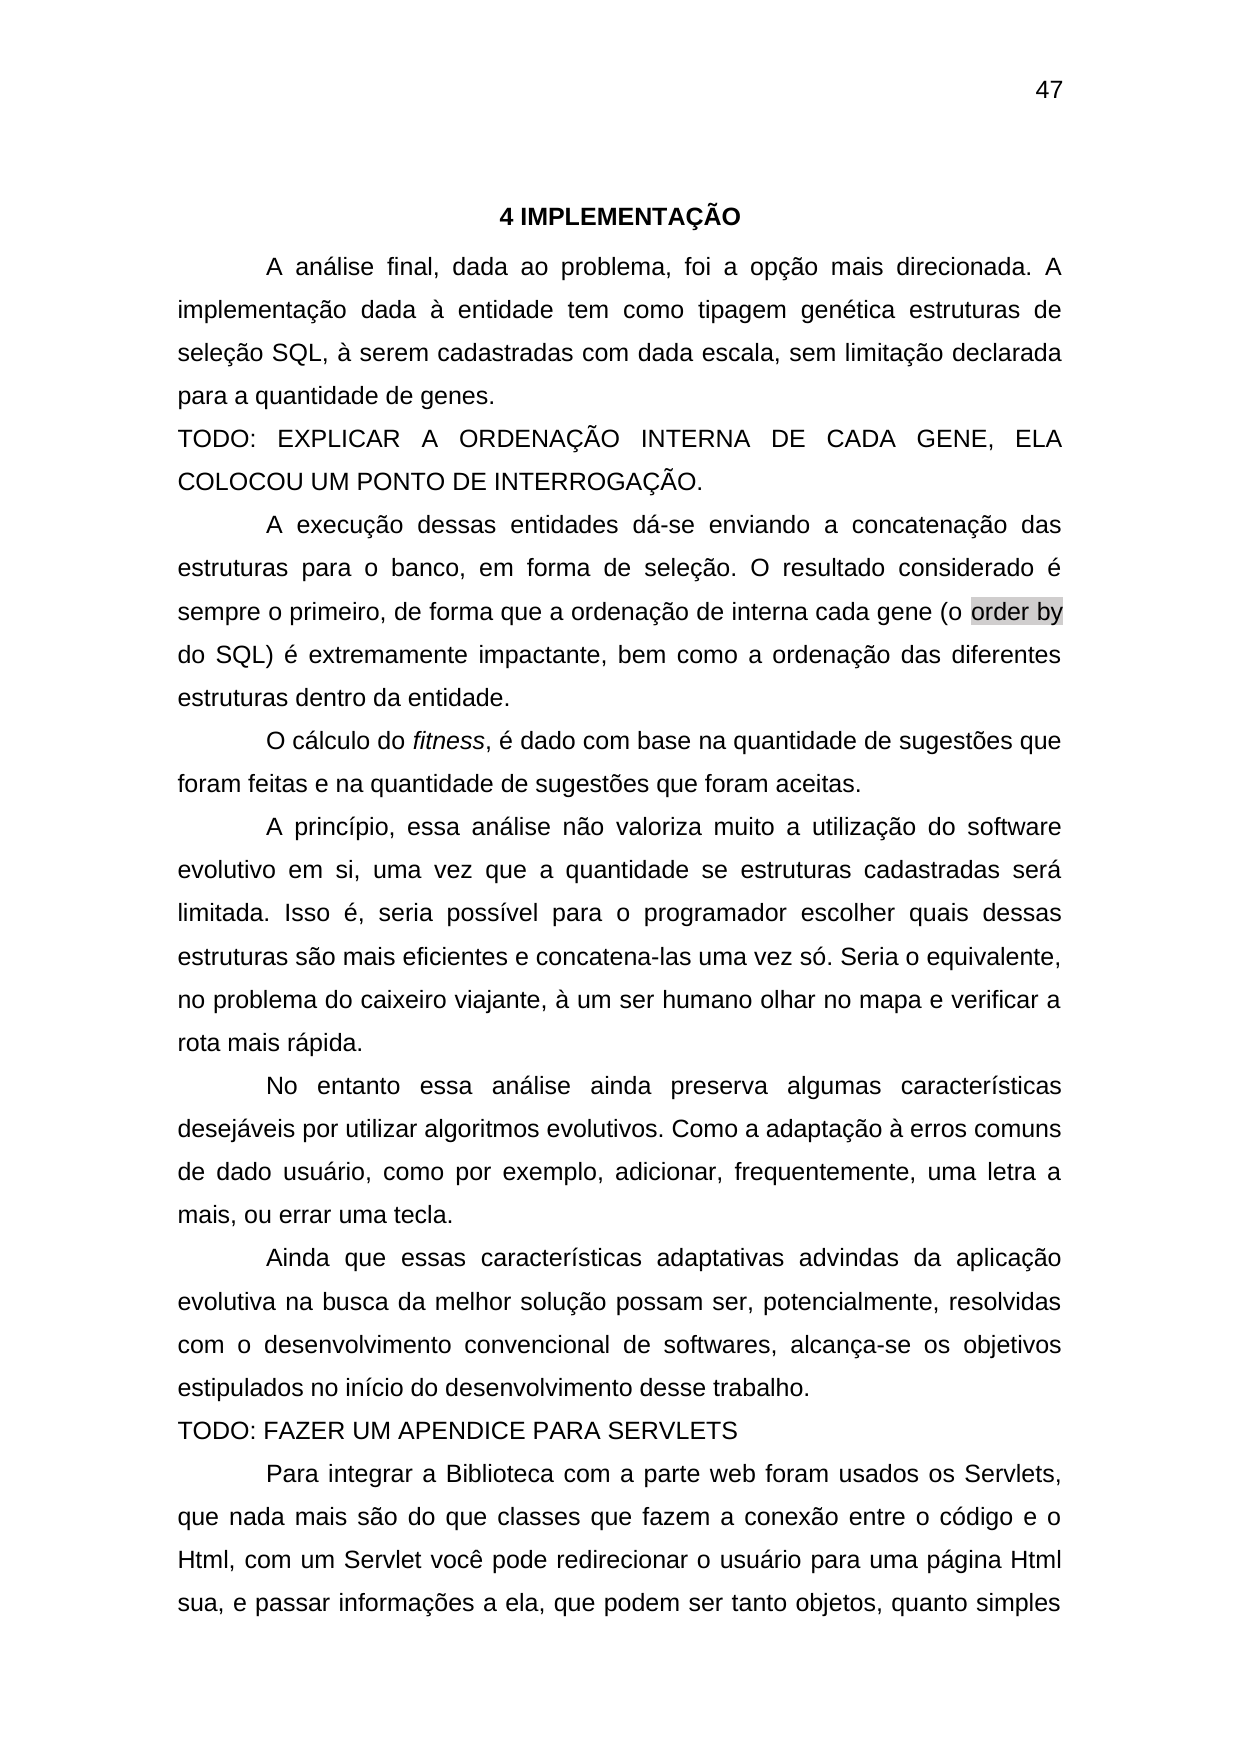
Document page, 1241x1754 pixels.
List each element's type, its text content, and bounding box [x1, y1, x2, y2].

text 4 IMPLEMENTAÇÃO [177, 202, 1063, 231]
text No entanto essa análise ainda preserva algumas características desejáveis por utilizar algoritmos evolutivos. Como a adaptação à erros comuns de dado usuário, como por exemplo, adicionar, frequentemente, uma letra a mais, ou errar uma tecla. [177, 1071, 1063, 1229]
text TODO: FAZER UM APENDICE PARA SERVLETS [177, 1416, 1063, 1445]
text A princípio, essa análise não valoriza muito a utilização do software evolutivo em si, uma vez que a quantidade se estruturas cadastradas será limitada. Isso é, seria possível para o programador escolher quais dessas estruturas são mais eficientes e concatena-las uma vez só. Seria o equivalente, no problema do caixeiro viajante, à um ser humano olhar no mapa e verificar a rota mais rápida. [177, 812, 1063, 1057]
text A execução dessas entidades dá-se enviando a concatenação das estruturas para o banco, em forma de seleção. O resultado considerado é sempre o primeiro, de forma que a ordenação de interna cada gene (o order by do SQL) é extremamente impactante, bem como a ordenação das diferentes estruturas dentro da entidade. [177, 510, 1063, 712]
text TODO: EXPLICAR A ORDENAÇÃO INTERNA DE CADA GENE, ELA COLOCOU UM PONTO DE INTERROGAÇÃO. [177, 424, 1063, 496]
text A análise final, dada ao problema, foi a opção mais direcionada. A implementação dada à entidade tem como tipagem genética estruturas de seleção SQL, à serem cadastradas com dada escala, sem limitação declarada para a quantidade de genes. [177, 252, 1063, 410]
text Ainda que essas características adaptativas advindas da aplicação evolutiva na busca da melhor solução possam ser, potencialmente, resolvidas com o desenvolvimento convencional de softwares, alcança-se os objetivos estipulados no início do desenvolvimento desse trabalho. [177, 1243, 1063, 1402]
text O cálculo do fitness, é dado com base na quantidade de sugestões que foram feitas e na quantidade de sugestões que foram aceitas. [177, 726, 1063, 798]
